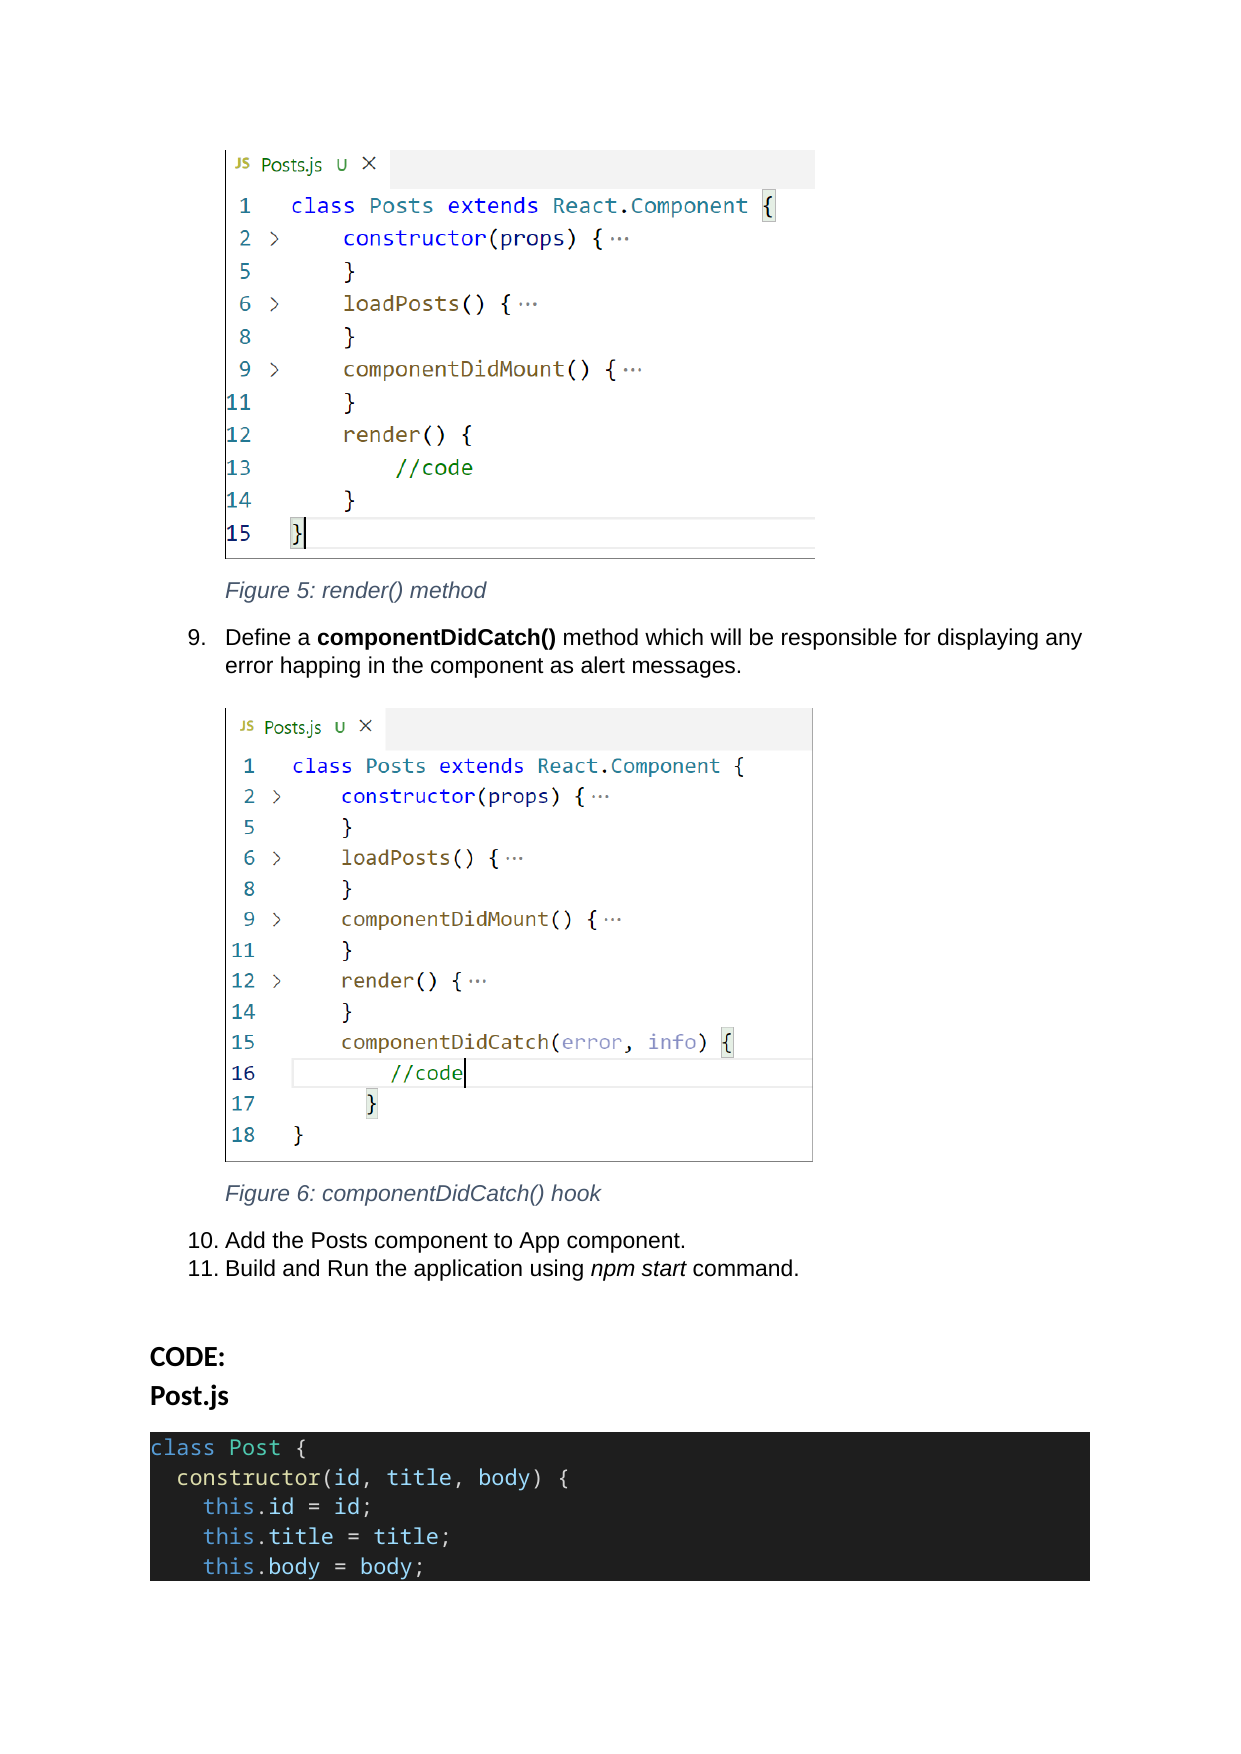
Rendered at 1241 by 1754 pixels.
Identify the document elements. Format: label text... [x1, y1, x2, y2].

list Add the Posts component to App component. [187, 1227, 1090, 1254]
text constructor(id, title, body) { [150, 1462, 1090, 1491]
text this.body = body; [150, 1551, 1090, 1581]
text CODE: Post.js [150, 1300, 1090, 1412]
text this.title = title; [150, 1521, 1090, 1551]
picture [225, 150, 815, 559]
text this.id = id; [150, 1491, 1090, 1521]
list Define a componentDidCatch() method which will be responsible for displaying any error happing in the component as alert messages. [187, 624, 1090, 678]
picture [225, 708, 813, 1162]
list Build and Run the application using npm start command. [187, 1255, 1090, 1282]
text class Post { [150, 1432, 1090, 1462]
